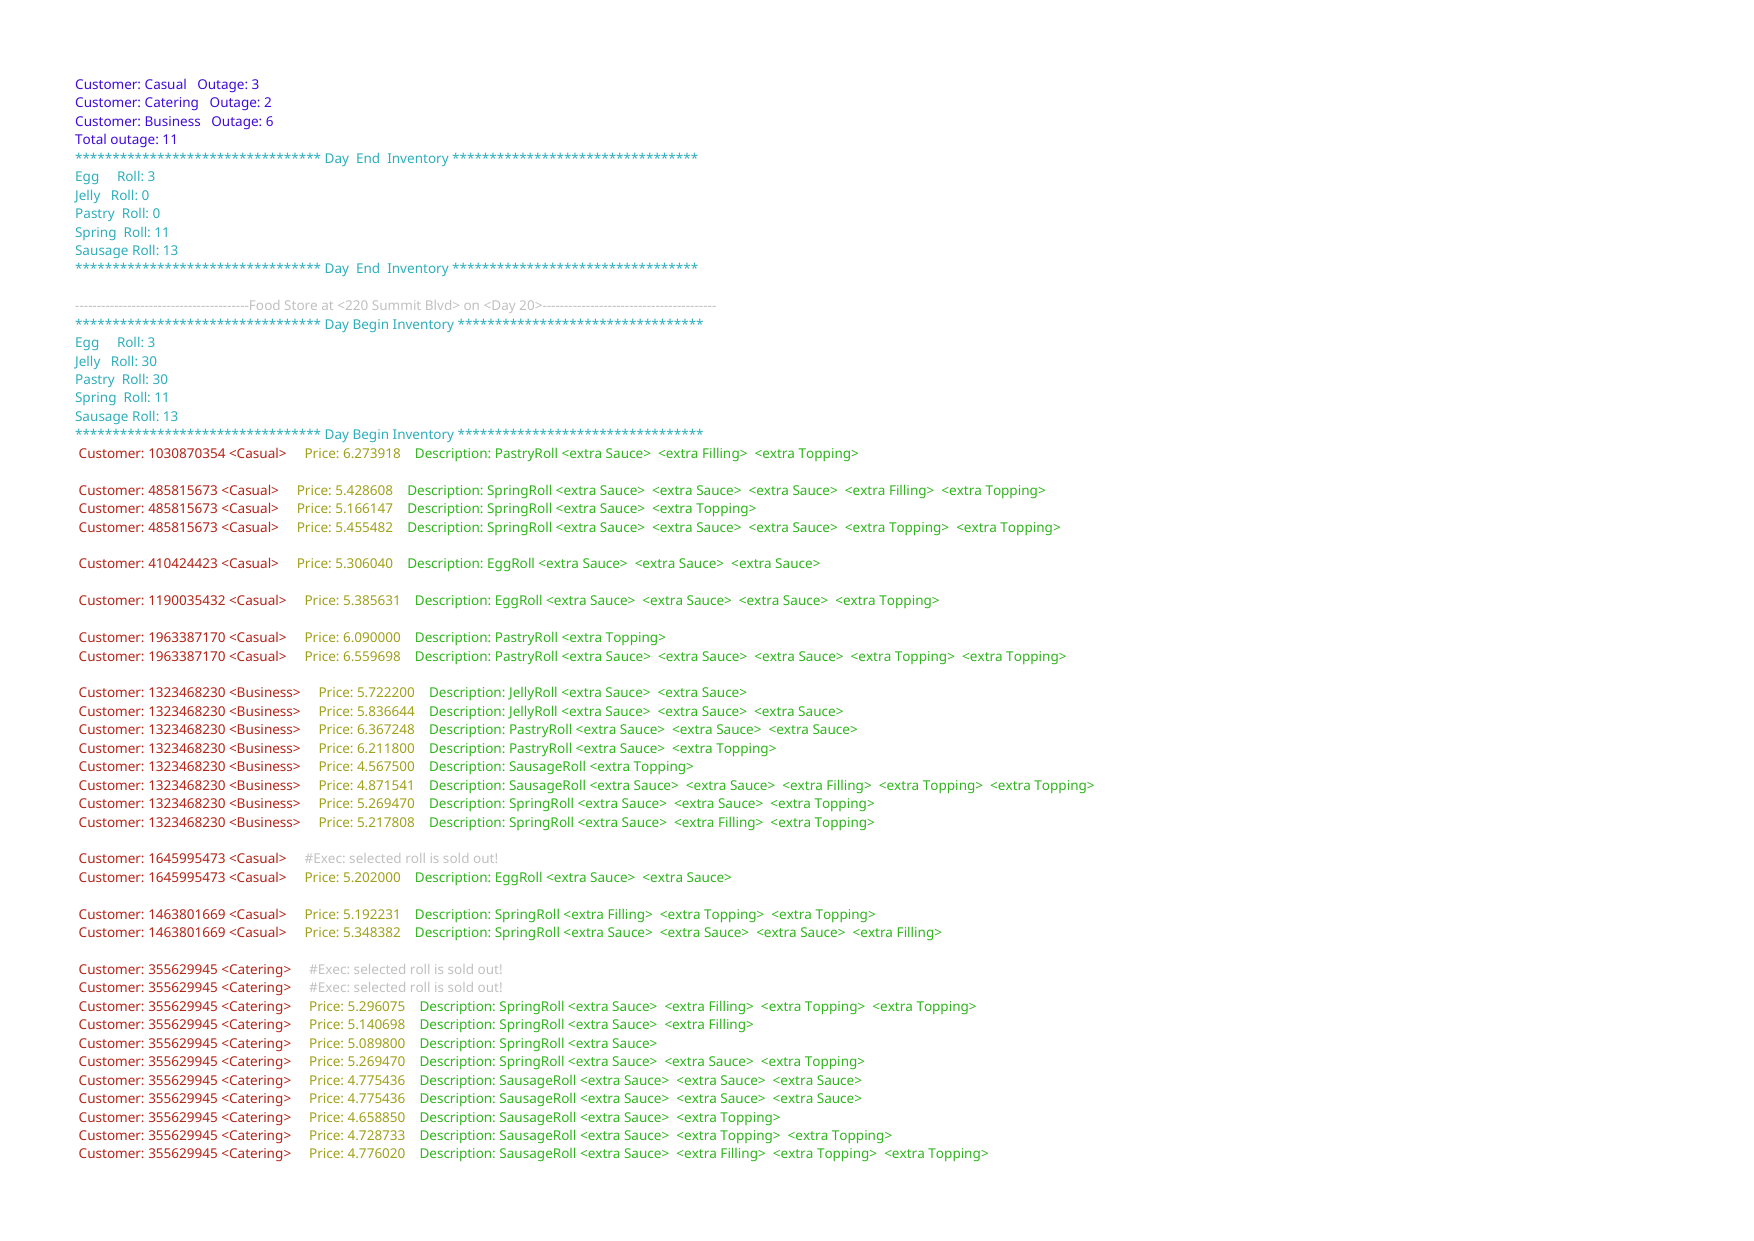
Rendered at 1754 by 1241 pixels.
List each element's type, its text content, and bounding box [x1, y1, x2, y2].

text Spring Roll: 11 [75, 388, 1679, 407]
text Customer: 485815673 <Casual> Price: 5.455482 Description: SpringRoll <extra Sauce> <extra Sauce> <extra Sauce> <extra Topping> <extra Topping> [75, 517, 1679, 536]
text Jelly Roll: 0 [75, 186, 1679, 204]
text Customer: 355629945 <Catering> Price: 4.658850 Description: SausageRoll <extra Sauce> <extra Topping> [75, 1107, 1679, 1126]
text Customer: 1463801669 <Casual> Price: 5.192231 Description: SpringRoll <extra Filling> <extra Topping> <extra Topping> [75, 905, 1679, 923]
text Jelly Roll: 30 [75, 352, 1679, 370]
text Pastry Roll: 30 [75, 370, 1679, 388]
text Customer: 1963387170 <Casual> Price: 6.559698 Description: PastryRoll <extra Sauce> <extra Sauce> <extra Sauce> <extra Topping> <extra Topping> [75, 647, 1679, 665]
text Customer: 1645995473 <Casual> Price: 5.202000 Description: EggRoll <extra Sauce> <extra Sauce> [75, 868, 1679, 886]
text ----------------------------------------Food Store at <220 Summit Blvd> on <Day 20>---------------------------------------- [75, 296, 1679, 315]
text Customer: 1323468230 <Business> Price: 6.211800 Description: PastryRoll <extra Sauce> <extra Topping> [75, 739, 1679, 757]
text ********************************* Day End Inventory ********************************* [75, 149, 1679, 167]
text ********************************* Day Begin Inventory ********************************* [75, 315, 1679, 333]
text Customer: 355629945 <Catering> Price: 5.296075 Description: SpringRoll <extra Sauce> <extra Filling> <extra Topping> <extra Topping> [75, 997, 1679, 1015]
text Customer: 485815673 <Casual> Price: 5.166147 Description: SpringRoll <extra Sauce> <extra Topping> [75, 499, 1679, 517]
text Customer: 355629945 <Catering> Price: 4.775436 Description: SausageRoll <extra Sauce> <extra Sauce> <extra Sauce> [75, 1071, 1679, 1089]
text Customer: 1190035432 <Casual> Price: 5.385631 Description: EggRoll <extra Sauce> <extra Sauce> <extra Sauce> <extra Topping> [75, 591, 1679, 610]
text Customer: 1323468230 <Business> Price: 4.567500 Description: SausageRoll <extra Topping> [75, 757, 1679, 776]
text Egg Roll: 3 [75, 167, 1679, 186]
text Customer: Casual Outage: 3 [75, 75, 1679, 93]
text Customer: 355629945 <Catering> #Exec: selected roll is sold out! [75, 960, 1679, 978]
text Customer: 355629945 <Catering> Price: 4.728733 Description: SausageRoll <extra Sauce> <extra Topping> <extra Topping> [75, 1126, 1679, 1144]
text Customer: 410424423 <Casual> Price: 5.306040 Description: EggRoll <extra Sauce> <extra Sauce> <extra Sauce> [75, 554, 1679, 573]
text Customer: 355629945 <Catering> Price: 4.776020 Description: SausageRoll <extra Sauce> <extra Filling> <extra Topping> <extra Topping> [75, 1144, 1679, 1163]
text Spring Roll: 11 [75, 222, 1679, 241]
text Customer: 1323468230 <Business> Price: 4.871541 Description: SausageRoll <extra Sauce> <extra Sauce> <extra Filling> <extra Topping> <extra Topping> [75, 776, 1679, 794]
text Customer: 1463801669 <Casual> Price: 5.348382 Description: SpringRoll <extra Sauce> <extra Sauce> <extra Sauce> <extra Filling> [75, 923, 1679, 942]
text Customer: 1323468230 <Business> Price: 5.836644 Description: JellyRoll <extra Sauce> <extra Sauce> <extra Sauce> [75, 702, 1679, 720]
text Customer: 485815673 <Casual> Price: 5.428608 Description: SpringRoll <extra Sauce> <extra Sauce> <extra Sauce> <extra Filling> <extra Topping> [75, 481, 1679, 499]
text Sausage Roll: 13 [75, 241, 1679, 259]
text Customer: 355629945 <Catering> Price: 5.269470 Description: SpringRoll <extra Sauce> <extra Sauce> <extra Topping> [75, 1052, 1679, 1071]
text Egg Roll: 3 [75, 333, 1679, 352]
text Customer: 355629945 <Catering> Price: 5.089800 Description: SpringRoll <extra Sauce> [75, 1034, 1679, 1052]
text Customer: 1645995473 <Casual> #Exec: selected roll is sold out! [75, 849, 1679, 868]
text Customer: 355629945 <Catering> #Exec: selected roll is sold out! [75, 978, 1679, 997]
text Customer: 1323468230 <Business> Price: 5.217808 Description: SpringRoll <extra Sauce> <extra Filling> <extra Topping> [75, 812, 1679, 831]
text Total outage: 11 [75, 130, 1679, 149]
text Customer: 1323468230 <Business> Price: 5.722200 Description: JellyRoll <extra Sauce> <extra Sauce> [75, 683, 1679, 702]
text Pastry Roll: 0 [75, 204, 1679, 222]
text Customer: 355629945 <Catering> Price: 4.775436 Description: SausageRoll <extra Sauce> <extra Sauce> <extra Sauce> [75, 1089, 1679, 1107]
text Customer: 355629945 <Catering> Price: 5.140698 Description: SpringRoll <extra Sauce> <extra Filling> [75, 1015, 1679, 1034]
text Customer: Catering Outage: 2 [75, 93, 1679, 112]
text Customer: Business Outage: 6 [75, 112, 1679, 130]
text Sausage Roll: 13 [75, 407, 1679, 425]
text Customer: 1323468230 <Business> Price: 6.367248 Description: PastryRoll <extra Sauce> <extra Sauce> <extra Sauce> [75, 720, 1679, 739]
text Customer: 1030870354 <Casual> Price: 6.273918 Description: PastryRoll <extra Sauce> <extra Filling> <extra Topping> [75, 444, 1679, 462]
text Customer: 1963387170 <Casual> Price: 6.090000 Description: PastryRoll <extra Topping> [75, 628, 1679, 647]
text ********************************* Day End Inventory ********************************* [75, 259, 1679, 278]
text ********************************* Day Begin Inventory ********************************* [75, 425, 1679, 444]
text Customer: 1323468230 <Business> Price: 5.269470 Description: SpringRoll <extra Sauce> <extra Sauce> <extra Topping> [75, 794, 1679, 812]
